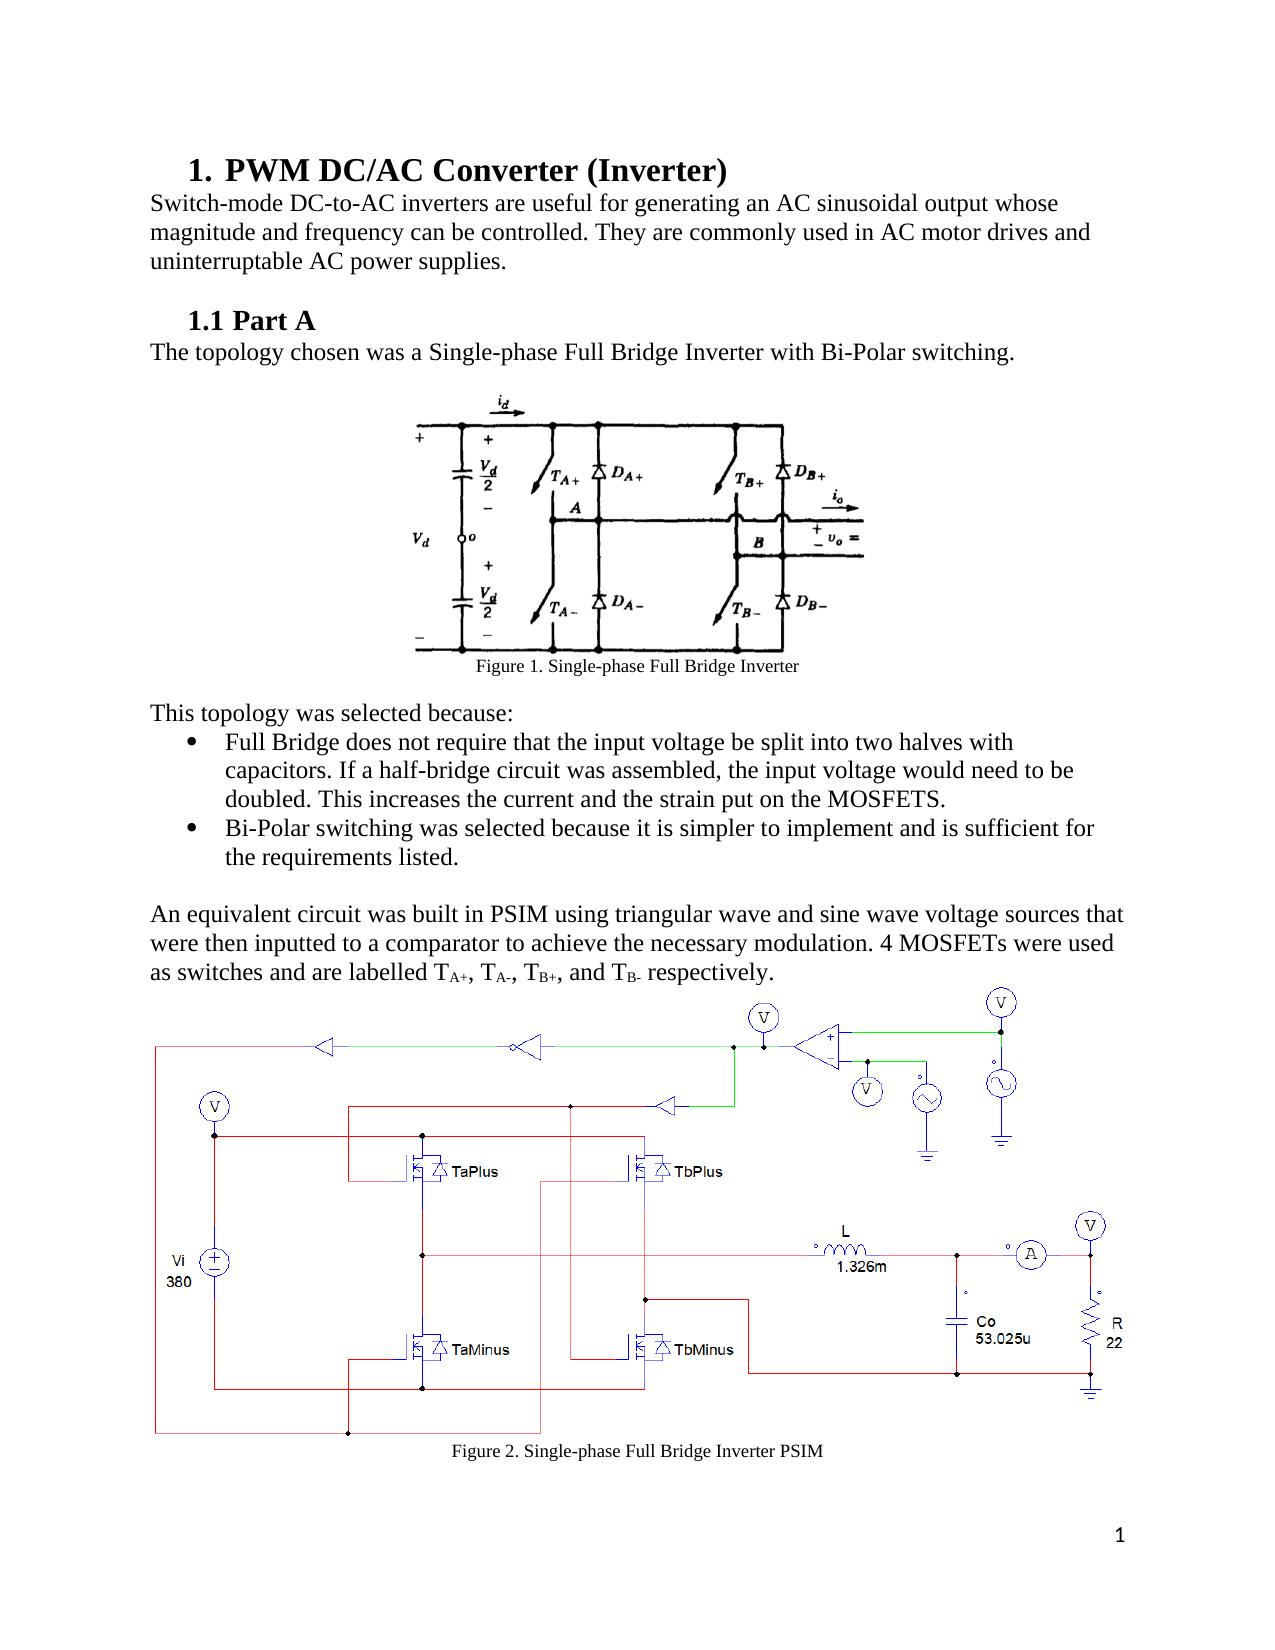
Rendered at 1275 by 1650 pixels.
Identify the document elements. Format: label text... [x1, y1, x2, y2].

text Figure 1. Single-phase Full Bridge Inverter [150, 655, 1125, 677]
text Switch-mode DC-to-AC inverters are useful for generating an AC sinusoidal output whose magnitude and frequency can be controlled. They are commonly used in AC motor drives and uninterruptable AC power supplies. [150, 188, 1125, 274]
list Full Bridge does not require that the input voltage be split into two halves with capacitors. If a half-bridge circuit was assembled, the input voltage would need to be doubled. This increases the current and the strain put on the MOSFETS. [187, 727, 1125, 813]
list PWM DC/AC Converter (Inverter) [187, 150, 1125, 188]
text An equivalent circuit was built in PSIM using triangular wave and sine wave voltage sources that were then inputted to a comparator to achieve the necessary modulation. 4 MOSFETs were used as switches and are labelled TA+, TA-, TB+, and TB- respectively. [150, 899, 1125, 985]
picture [410, 394, 865, 655]
text The topology chosen was a Single-phase Full Bridge Inverter with Bi-Polar switching. [150, 337, 1125, 366]
text Figure 2. Single-phase Full Bridge Inverter PSIM [150, 1440, 1125, 1461]
list Bi-Polar switching was selected because it is simpler to implement and is sufficient for the requirements listed. [187, 813, 1125, 871]
picture [150, 985, 1125, 1440]
list Part A [187, 303, 1125, 337]
text This topology was selected because: [150, 698, 1125, 727]
